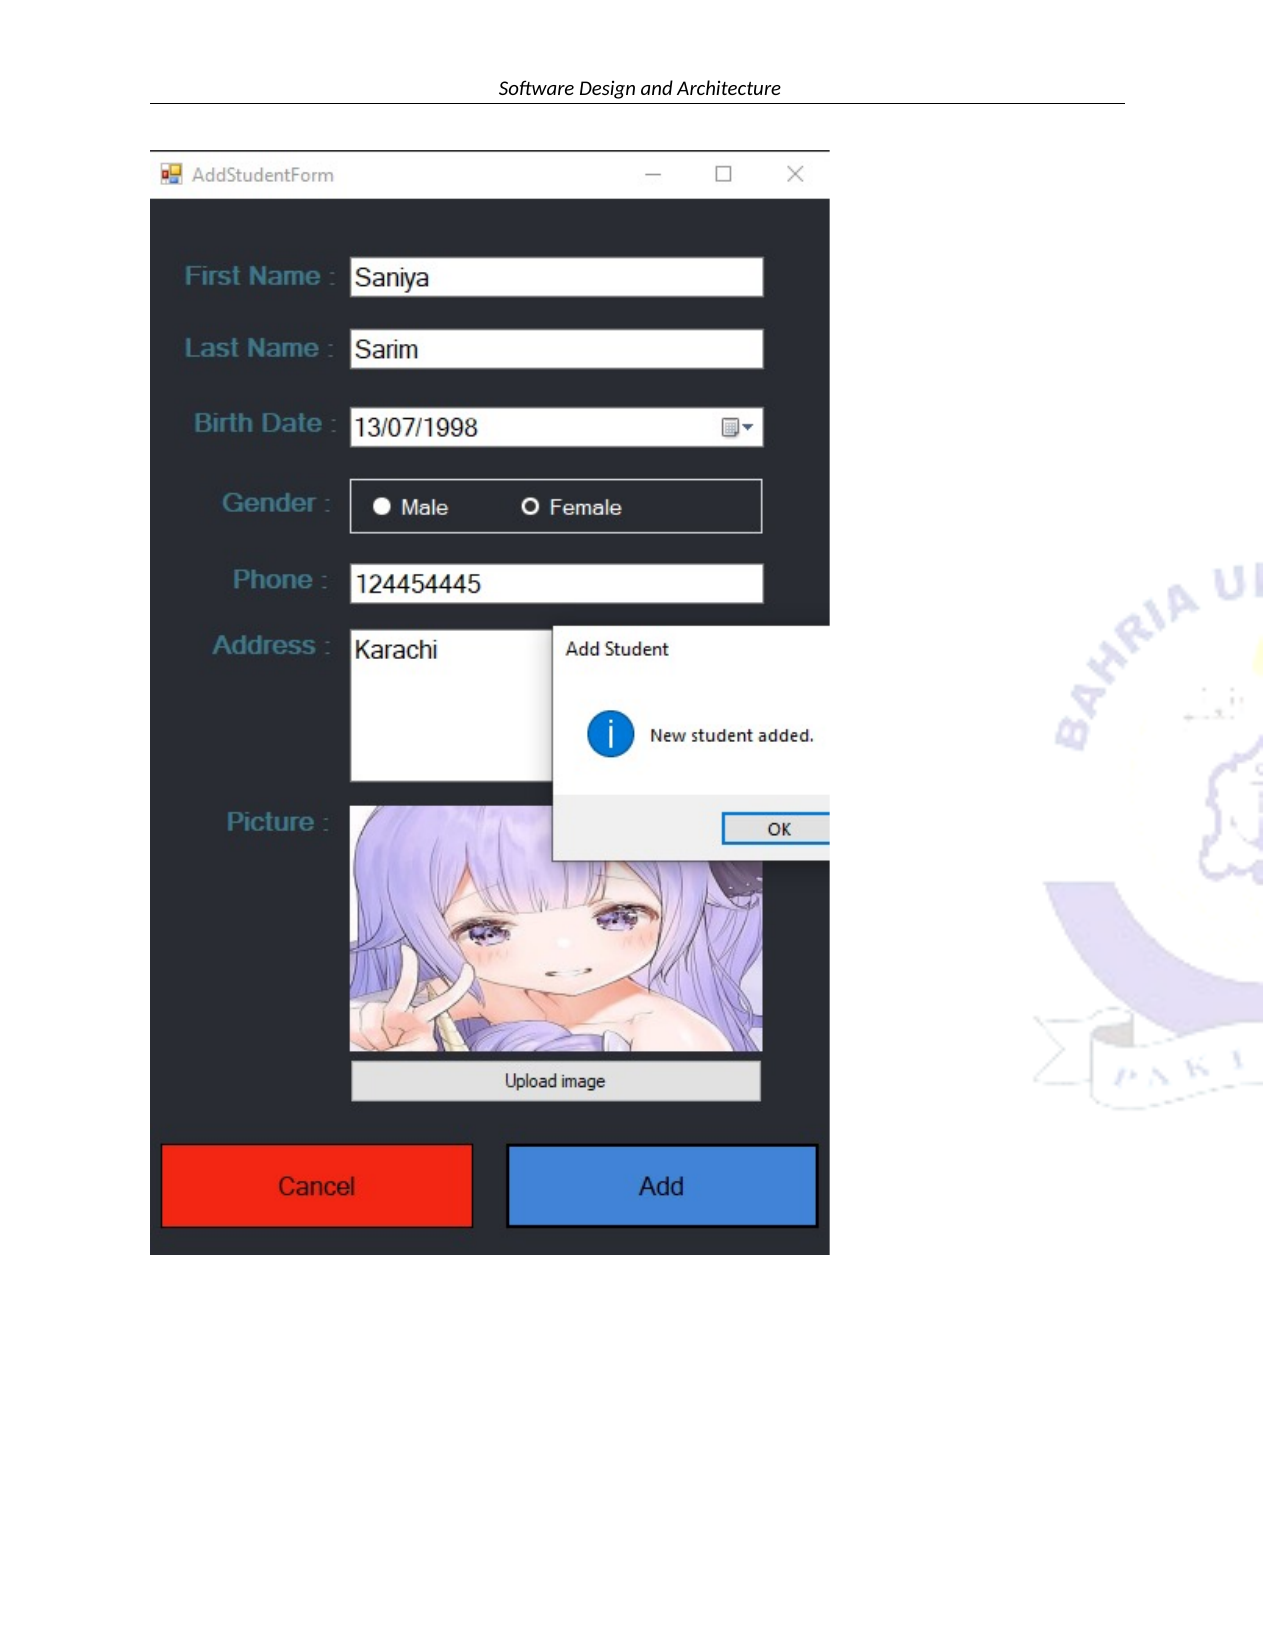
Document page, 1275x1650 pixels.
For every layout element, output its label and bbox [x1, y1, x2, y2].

picture [150, 150, 830, 1255]
